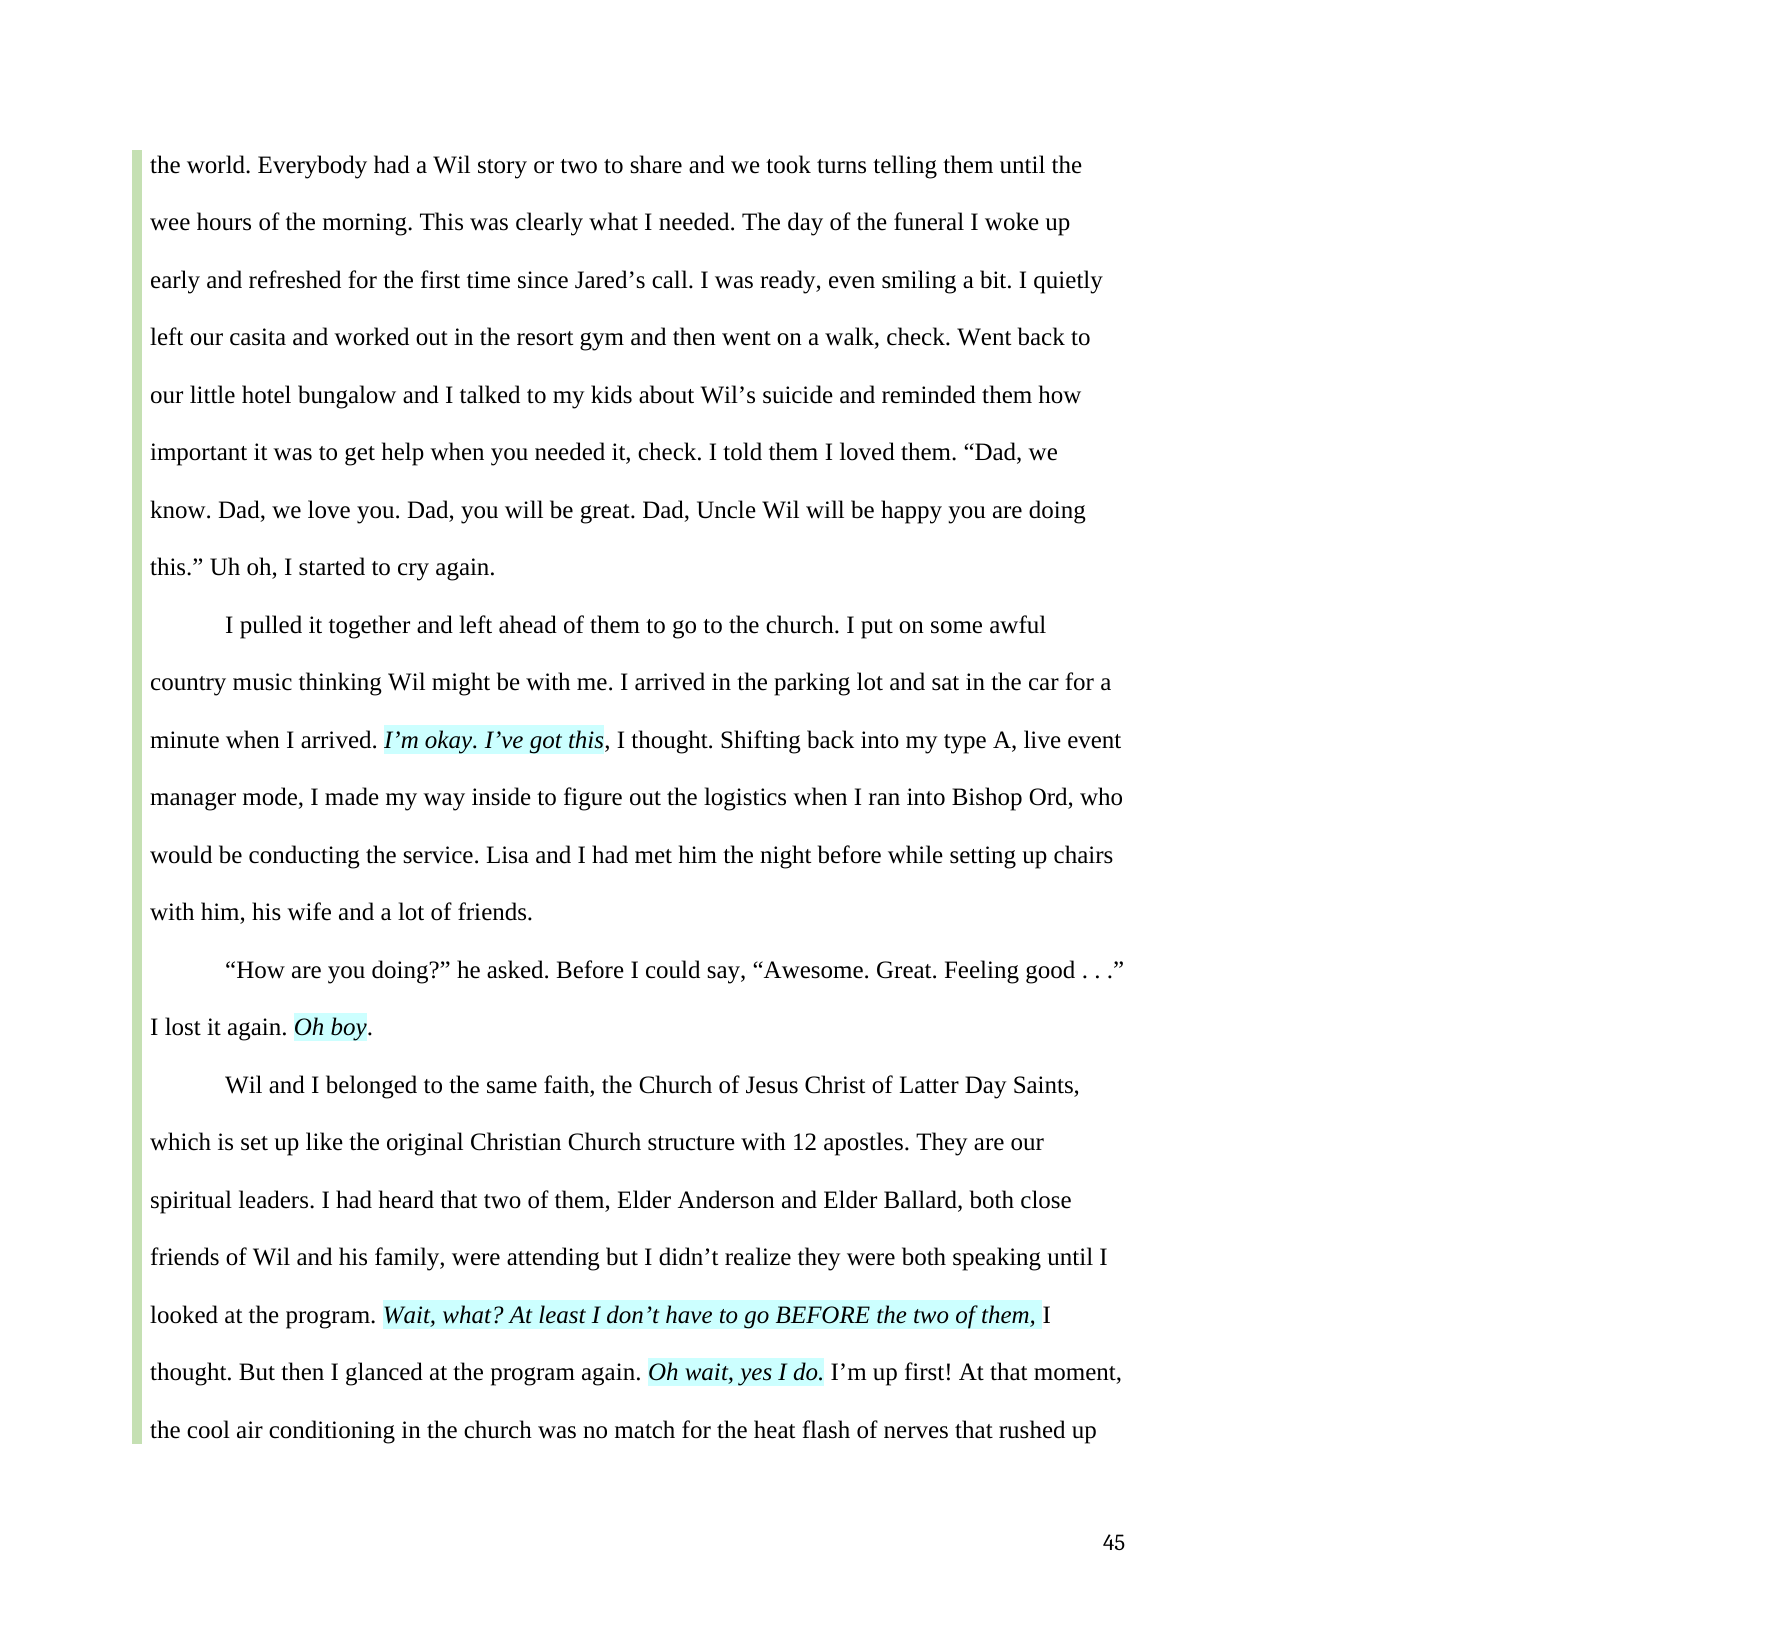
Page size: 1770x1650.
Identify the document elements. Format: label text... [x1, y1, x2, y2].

text I pulled it together and left ahead of them to go to the church. I put on some awful country music thinking Wil might be with me. I arrived in the parking lot and sat in the car for a minute when I arrived. I’m okay. I’ve got this, I thought. Shifting back into my type A, live event manager mode, I made my way inside to figure out the logistics when I ran into Bishop Ord, who would be conducting the service. Lisa and I had met him the night before while setting up chairs with him, his wife and a lot of friends. [142, 610, 1125, 926]
text “How are you doing?” he asked. Before I could say, “Awesome. Great. Feeling good . . .” I lost it again. Oh boy. [142, 955, 1125, 1041]
